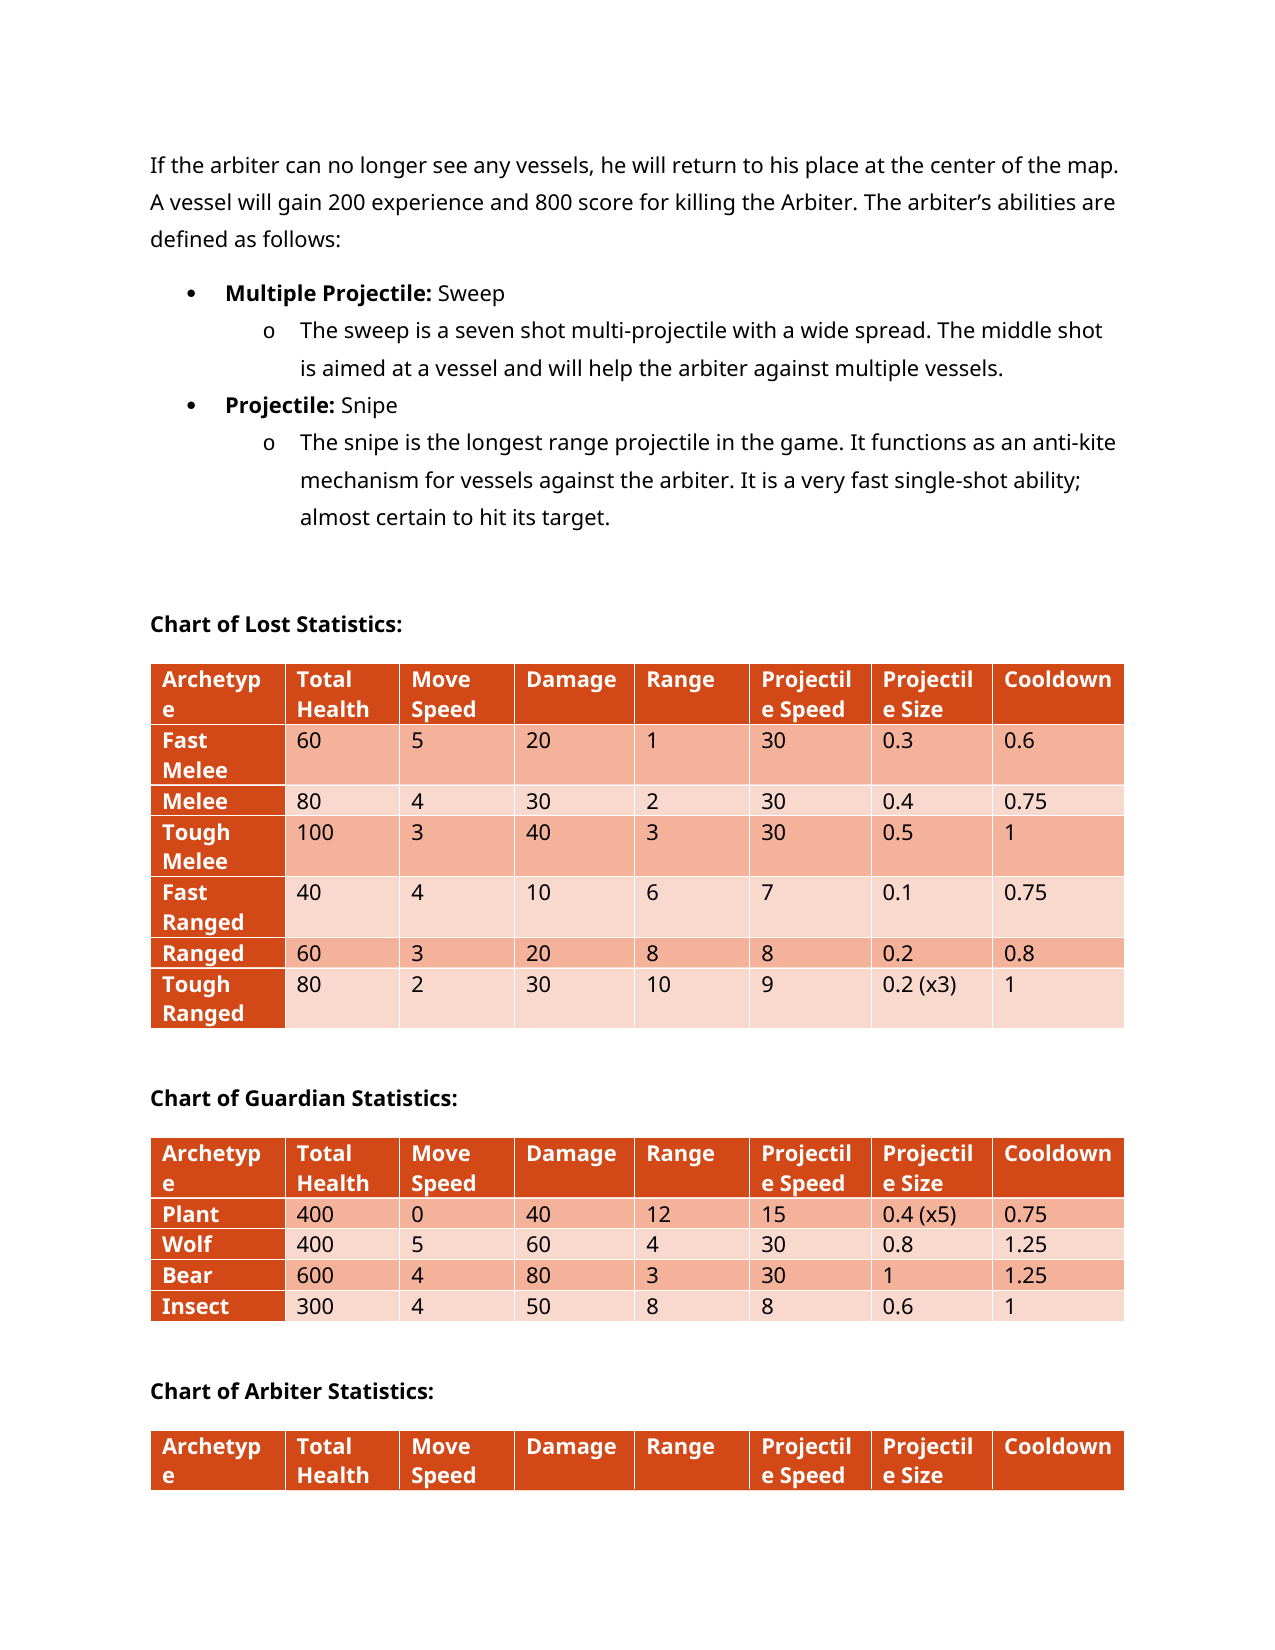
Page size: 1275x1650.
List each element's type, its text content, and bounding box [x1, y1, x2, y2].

table_cell 30 [750, 1260, 871, 1290]
table_cell 40 [515, 1199, 634, 1228]
table_cell 0.6 [993, 725, 1124, 784]
table_cell 12 [635, 1199, 749, 1228]
text Chart of Guardian Statistics: [150, 1083, 1125, 1113]
table_cell 2 [635, 786, 749, 815]
table_cell 80 [286, 786, 399, 815]
table_cell 1.25 [993, 1260, 1124, 1290]
table_cell 4 [635, 1229, 749, 1259]
text Chart of Lost Statistics: [150, 609, 1125, 639]
table_cell 20 [515, 725, 634, 784]
table_cell Melee [151, 786, 285, 815]
table_cell 4 [400, 877, 514, 937]
table_cell 4 [400, 786, 514, 815]
table_header Cooldown [993, 1431, 1124, 1490]
table_header Range [635, 1431, 750, 1490]
table_cell 8 [750, 938, 871, 967]
table_cell 0.8 [993, 938, 1124, 967]
table_cell 1.25 [993, 1229, 1124, 1259]
table_cell Ranged [151, 938, 285, 967]
table_cell 30 [750, 786, 871, 815]
table_cell 5 [400, 1229, 514, 1259]
table_cell 3 [400, 938, 514, 967]
table_cell 10 [515, 877, 634, 937]
table_cell 9 [750, 969, 871, 1028]
list The sweep is a seven shot multi-projectile with a wide spread. The middle shot is aimed at a vessel and will help the arbiter against multiple vessels. [262, 315, 1125, 383]
table_cell 8 [635, 1291, 749, 1321]
table_cell Tough Ranged [151, 969, 285, 1028]
table_cell Fast Ranged [151, 877, 285, 937]
table_cell 40 [515, 816, 634, 876]
table_cell 0.6 [872, 1291, 992, 1321]
table_header Total Health [286, 664, 399, 724]
table_header Archetype [151, 664, 285, 724]
table_cell 30 [515, 786, 634, 815]
table_header Archetype [151, 1431, 285, 1490]
table_cell 0.8 [872, 1229, 992, 1259]
table_cell 0.3 [872, 725, 992, 784]
table_header Projectile Size [872, 1138, 992, 1197]
table_cell 10 [635, 969, 749, 1028]
table_cell 2 [400, 969, 514, 1028]
table_header Range [635, 664, 749, 724]
table_cell Bear [151, 1260, 285, 1290]
table_cell 0.2 (x3) [872, 969, 992, 1028]
table_cell 30 [750, 1229, 871, 1259]
table_cell 0.5 [872, 816, 992, 876]
table_cell 15 [750, 1199, 871, 1228]
table_cell Tough Melee [151, 816, 285, 876]
table_cell 4 [400, 1260, 514, 1290]
table_cell 1 [993, 816, 1124, 876]
table_header Projectile Size [871, 1431, 993, 1490]
table_header Projectile Speed [750, 1431, 871, 1490]
table_cell 3 [635, 1260, 749, 1290]
table_cell 20 [515, 938, 634, 967]
table_cell 30 [515, 969, 634, 1028]
table_cell 1 [993, 1291, 1124, 1321]
table_cell 5 [400, 725, 514, 784]
table_cell 0 [400, 1199, 514, 1228]
table_header Move Speed [400, 1138, 514, 1197]
table_header Damage [515, 1431, 635, 1490]
table_header Total Health [286, 1138, 399, 1197]
table_header Range [635, 1138, 749, 1197]
table_cell 0.75 [993, 1199, 1124, 1228]
table_cell 40 [286, 877, 399, 937]
table_cell 6 [635, 877, 749, 937]
table_header Move Speed [400, 1431, 514, 1490]
table_cell 0.4 [872, 786, 992, 815]
table_header Projectile Size [872, 664, 992, 724]
table_cell 80 [515, 1260, 634, 1290]
list Projectile: Snipe [187, 390, 1125, 420]
table_header Damage [515, 1138, 634, 1197]
table_cell 30 [750, 725, 871, 784]
table_header Projectile Speed [750, 664, 871, 724]
table_cell 3 [400, 816, 514, 876]
list The snipe is the longest range projectile in the game. It functions as an anti-kite mechanism for vessels against the arbiter. It is a very fast single-shot ability; almost certain to hit its target. [262, 427, 1125, 532]
table_header Move Speed [400, 664, 514, 724]
table_cell 30 [750, 816, 871, 876]
table_cell 400 [286, 1199, 399, 1228]
table_cell Plant [151, 1199, 285, 1228]
table_cell 60 [286, 725, 399, 784]
table_cell 0.2 [872, 938, 992, 967]
table_header Projectile Speed [750, 1138, 871, 1197]
table_cell 100 [286, 816, 399, 876]
table_header Total Health [286, 1431, 400, 1490]
table_header Cooldown [993, 664, 1124, 724]
table_cell 400 [286, 1229, 399, 1259]
table_cell 0.75 [993, 877, 1124, 937]
text Chart of Arbiter Statistics: [150, 1376, 1125, 1406]
table_cell 4 [400, 1291, 514, 1321]
table_cell 60 [286, 938, 399, 967]
table_cell 8 [750, 1291, 871, 1321]
table_cell 8 [635, 938, 749, 967]
table_header Damage [515, 664, 634, 724]
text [150, 150, 1125, 254]
table_cell 80 [286, 969, 399, 1028]
table_cell 0.75 [993, 786, 1124, 815]
list Multiple Projectile: Sweep [187, 278, 1125, 308]
table_cell 0.1 [872, 877, 992, 937]
table_cell 1 [993, 969, 1124, 1028]
table_cell Fast Melee [151, 725, 285, 784]
table_header Cooldown [993, 1138, 1124, 1197]
table_cell 1 [872, 1260, 992, 1290]
table_cell 1 [635, 725, 749, 784]
table_cell 7 [750, 877, 871, 937]
table_cell 50 [515, 1291, 634, 1321]
table_cell 3 [635, 816, 749, 876]
table_cell 600 [286, 1260, 399, 1290]
table_cell 0.4 (x5) [872, 1199, 992, 1228]
table_header Archetype [151, 1138, 285, 1197]
table_cell 60 [515, 1229, 634, 1259]
table_cell 300 [286, 1291, 399, 1321]
table_cell Insect [151, 1291, 285, 1321]
table_cell Wolf [151, 1229, 285, 1259]
